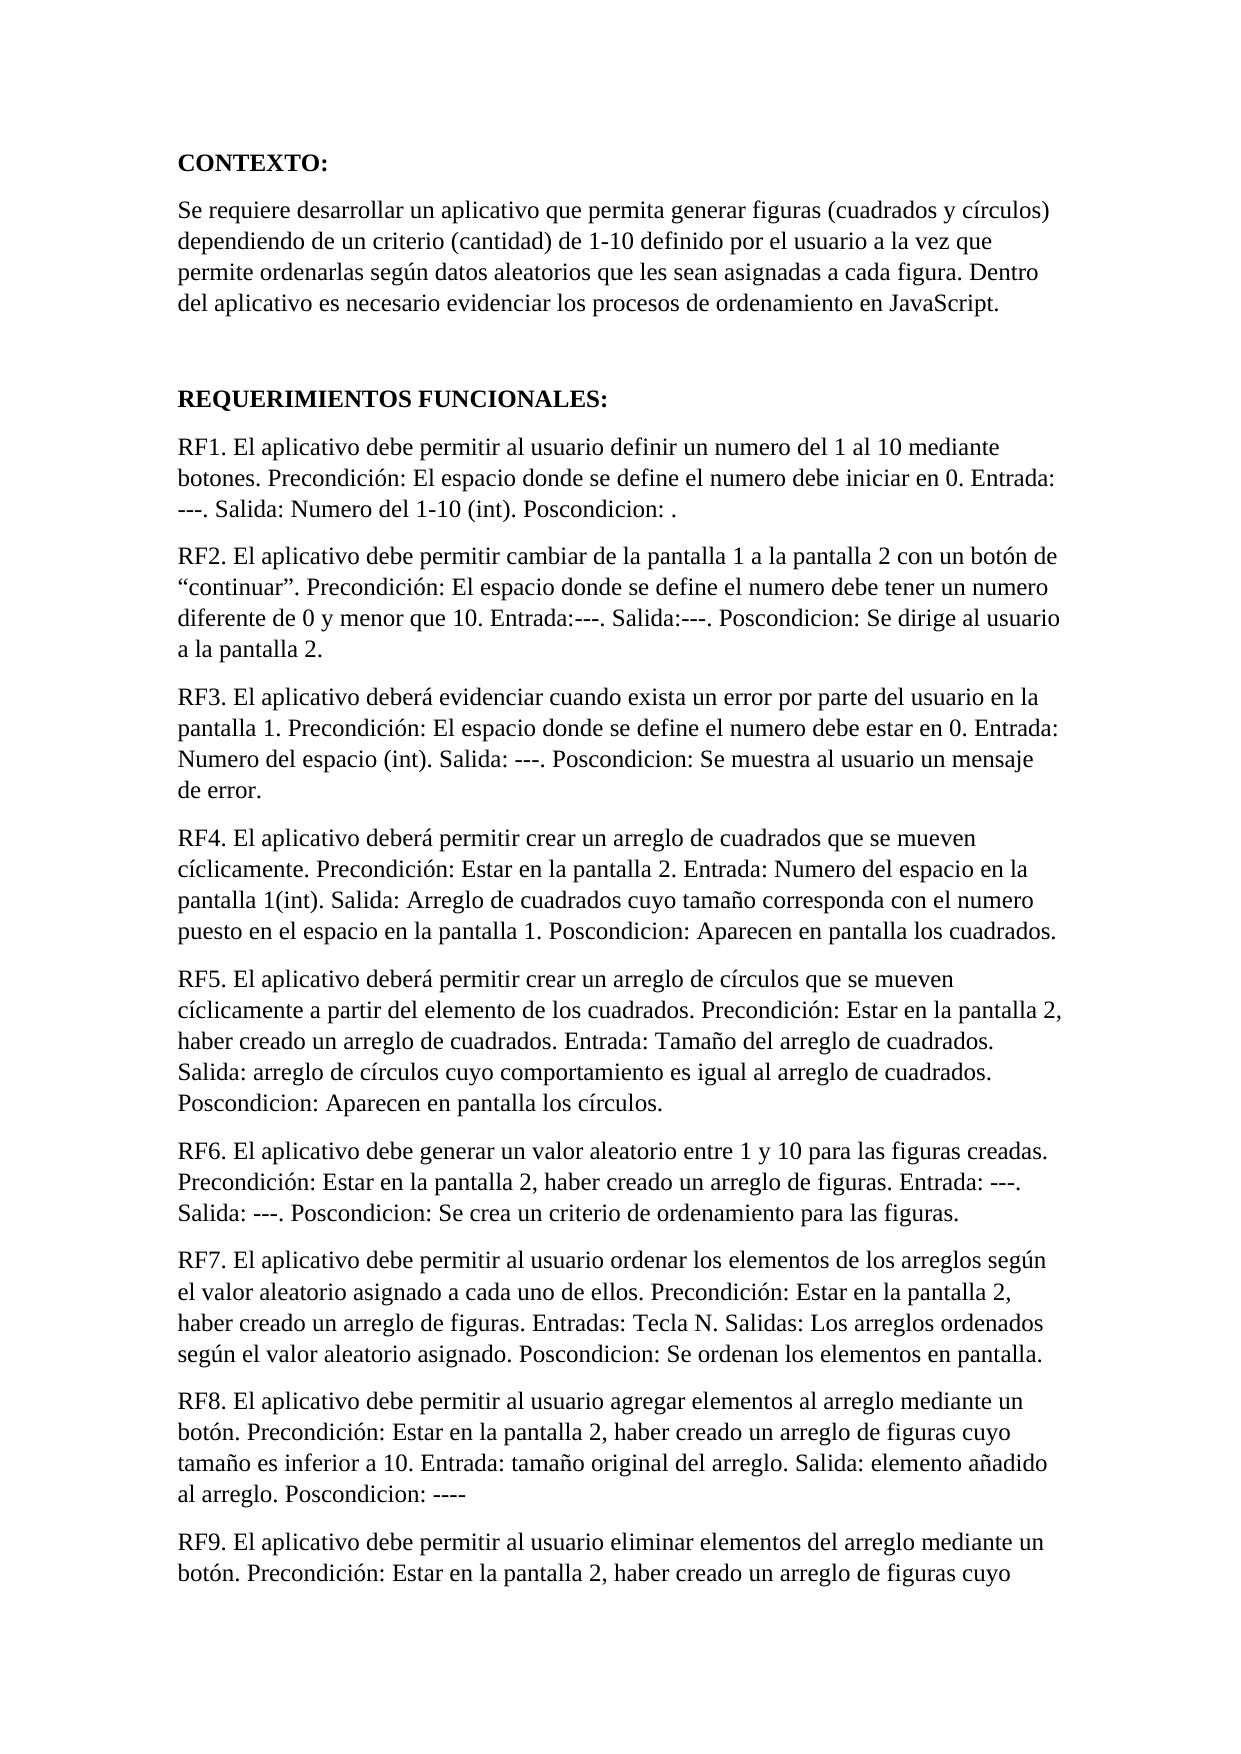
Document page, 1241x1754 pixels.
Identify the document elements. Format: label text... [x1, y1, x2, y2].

text Se requiere desarrollar un aplicativo que permita generar figuras (cuadrados y círculos) dependiendo de un criterio (cantidad) de 1-10 definido por el usuario a la vez que permite ordenarlas según datos aleatorios que les sean asignadas a cada figura. Dentro del aplicativo es necesario evidenciar los procesos de ordenamiento en JavaScript. [177, 195, 1063, 317]
text RF5. El aplicativo deberá permitir crear un arreglo de círculos que se mueven cíclicamente a partir del elemento de los cuadrados. Precondición: Estar en la pantalla 2, haber creado un arreglo de cuadrados. Entrada: Tamaño del arreglo de cuadrados. Salida: arreglo de círculos cuyo comportamiento es igual al arreglo de cuadrados. Poscondicion: Aparecen en pantalla los círculos. [177, 964, 1063, 1117]
text REQUERIMIENTOS FUNCIONALES: [177, 384, 1063, 413]
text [177, 1527, 1063, 1587]
text RF6. El aplicativo debe generar un valor aleatorio entre 1 y 10 para las figuras creadas. Precondición: Estar en la pantalla 2, haber creado un arreglo de figuras. Entrada: ---. Salida: ---. Poscondicion: Se crea un criterio de ordenamiento para las figuras. [177, 1136, 1063, 1227]
text RF4. El aplicativo deberá permitir crear un arreglo de cuadrados que se mueven cíclicamente. Precondición: Estar en la pantalla 2. Entrada: Numero del espacio en la pantalla 1(int). Salida: Arreglo de cuadrados cuyo tamaño corresponda con el numero puesto en el espacio en la pantalla 1. Poscondicion: Aparecen en pantalla los cuadrados. [177, 823, 1063, 945]
text RF1. El aplicativo debe permitir al usuario definir un numero del 1 al 10 mediante botones. Precondición: El espacio donde se define el numero debe iniciar en 0. Entrada: ---. Salida: Numero del 1-10 (int). Poscondicion: . [177, 432, 1063, 522]
text RF7. El aplicativo debe permitir al usuario ordenar los elementos de los arreglos según el valor aleatorio asignado a cada uno de ellos. Precondición: Estar en la pantalla 2, haber creado un arreglo de figuras. Entradas: Tecla N. Salidas: Los arreglos ordenados según el valor aleatorio asignado. Poscondicion: Se ordenan los elementos en pantalla. [177, 1246, 1063, 1367]
text RF2. El aplicativo debe permitir cambiar de la pantalla 1 a la pantalla 2 con un botón de “continuar”. Precondición: El espacio donde se define el numero debe tener un numero diferente de 0 y menor que 10. Entrada:---. Salida:---. Poscondicion: Se dirige al usuario a la pantalla 2. [177, 541, 1063, 663]
text RF8. El aplicativo debe permitir al usuario agregar elementos al arreglo mediante un botón. Precondición: Estar en la pantalla 2, haber creado un arreglo de figuras cuyo tamaño es inferior a 10. Entrada: tamaño original del arreglo. Salida: elemento añadido al arreglo. Poscondicion: ---- [177, 1386, 1063, 1508]
text RF3. El aplicativo deberá evidenciar cuando exista un error por parte del usuario en la pantalla 1. Precondición: El espacio donde se define el numero debe estar en 0. Entrada: Numero del espacio (int). Salida: ---. Poscondicion: Se muestra al usuario un mensaje de error. [177, 682, 1063, 804]
text CONTEXTO: [177, 148, 1063, 176]
